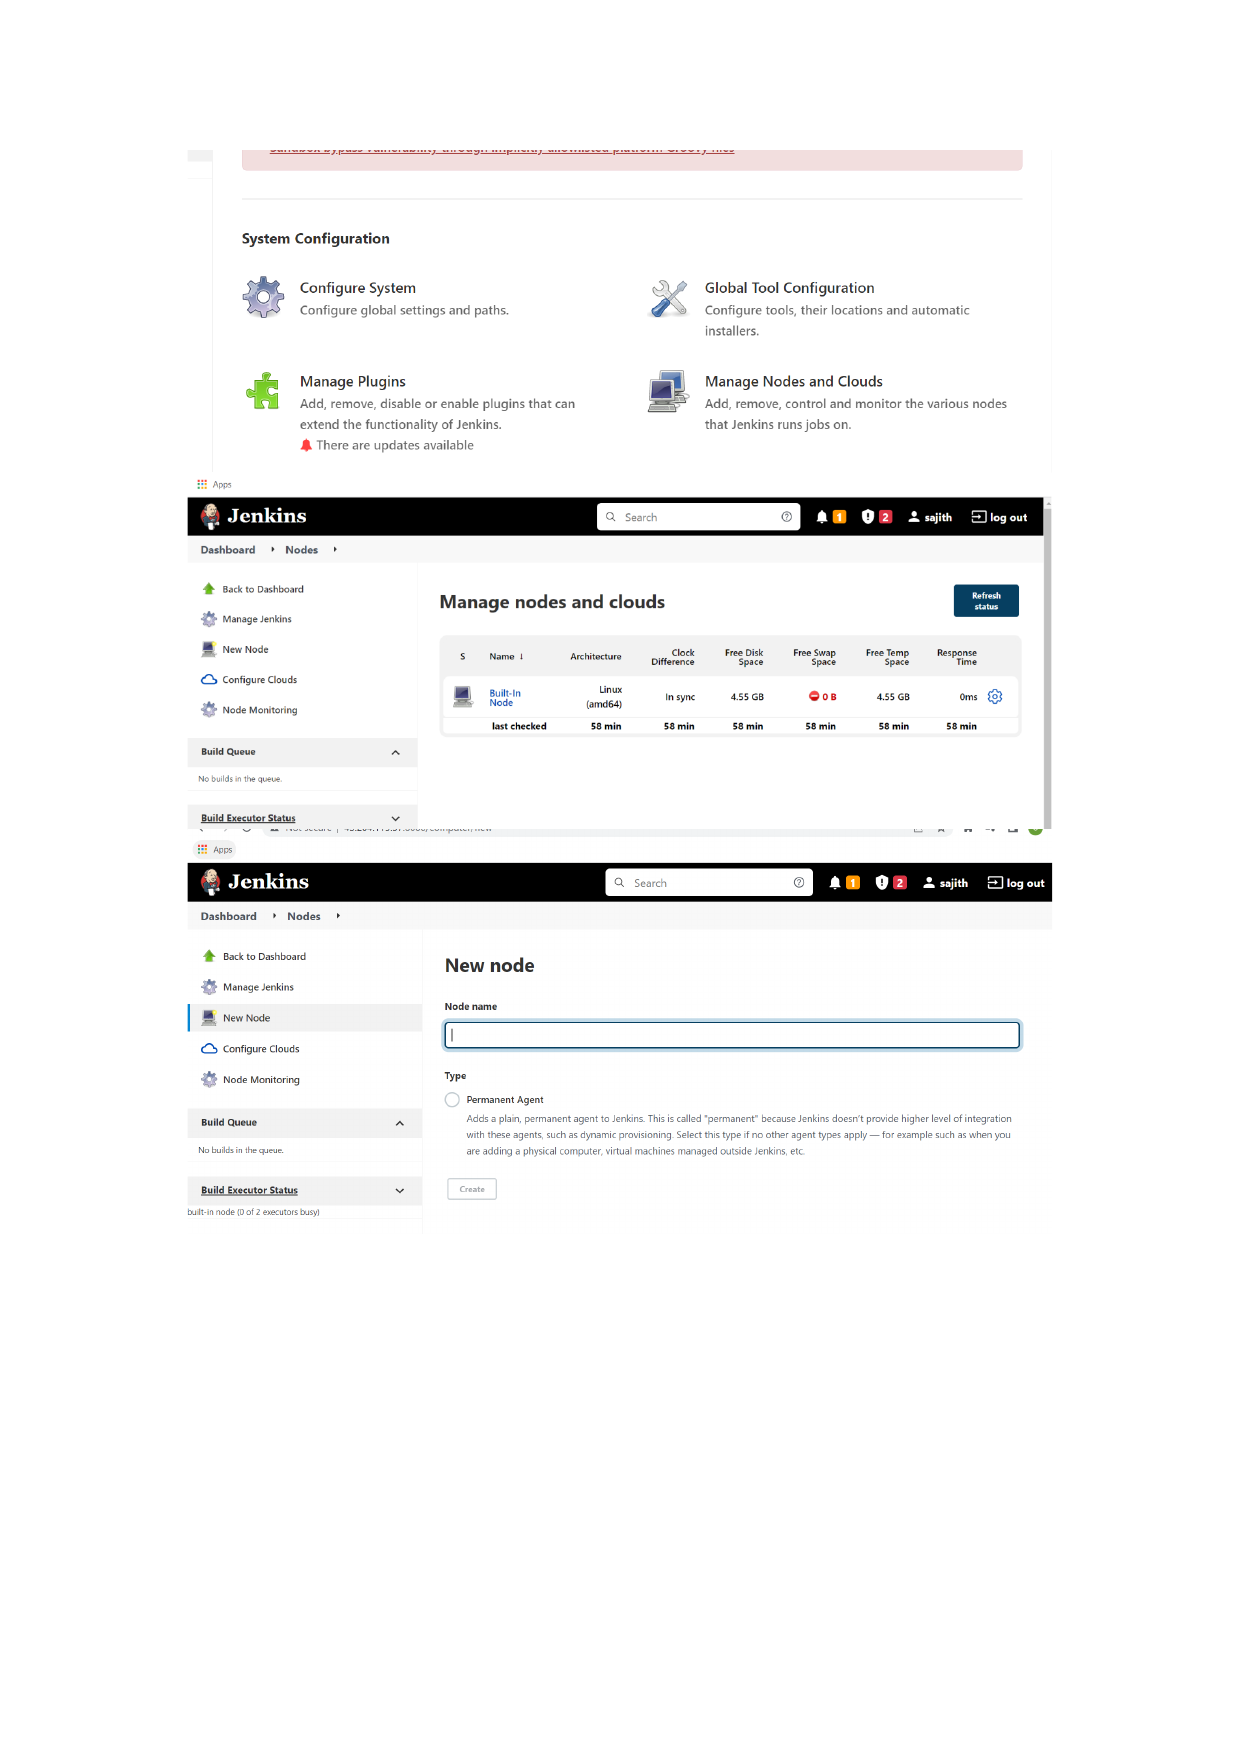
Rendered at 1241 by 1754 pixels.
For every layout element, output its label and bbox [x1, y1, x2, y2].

picture [187, 150, 1053, 1234]
